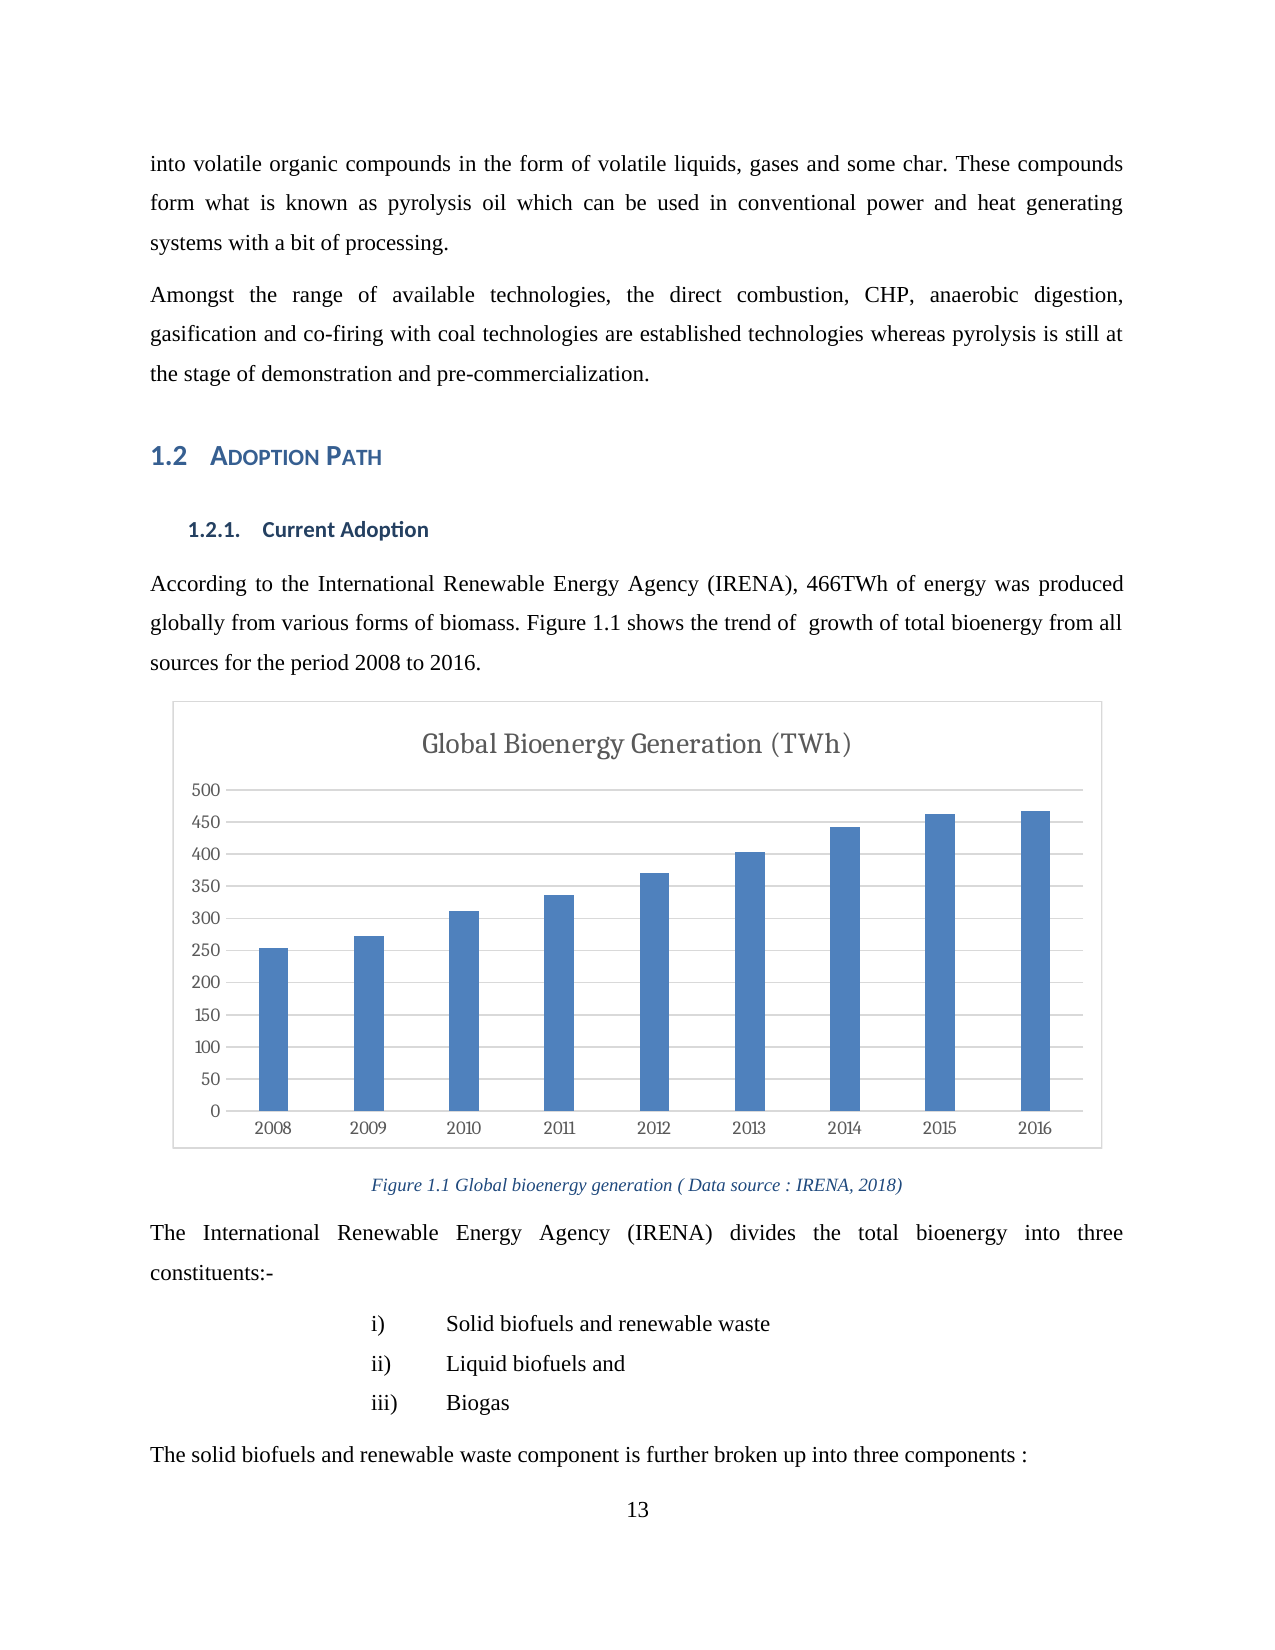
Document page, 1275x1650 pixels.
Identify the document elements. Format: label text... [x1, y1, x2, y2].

text The International Renewable Energy Agency (IRENA) divides the total bioenergy into three constituents:- [150, 1219, 1125, 1285]
list Solid biofuels and renewable waste [371, 1311, 1125, 1337]
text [150, 150, 1125, 255]
subtitle Current Adoption [187, 515, 1125, 543]
text Figure 1.1 Global bioenergy generation ( Data source : IRENA, 2018) [150, 1174, 1125, 1196]
subtitle Adoption Path [150, 437, 1125, 472]
list Liquid biofuels and [371, 1350, 1125, 1376]
list Biogas [371, 1389, 1125, 1416]
text The solid biofuels and renewable waste component is further broken up into three components : [150, 1441, 1125, 1468]
text Amongst the range of available technologies, the direct combustion, CHP, anaerobic digestion, gasification and co-firing with coal technologies are established technologies whereas pyrolysis is still at the stage of demonstration and pre-commercialization. [150, 281, 1125, 386]
text According to the International Renewable Energy Agency (IRENA), 466TWh of energy was produced globally from various forms of biomass. Figure 1.1 shows the trend of growth of total bioenergy from all sources for the period 2008 to 2016. [150, 570, 1125, 675]
